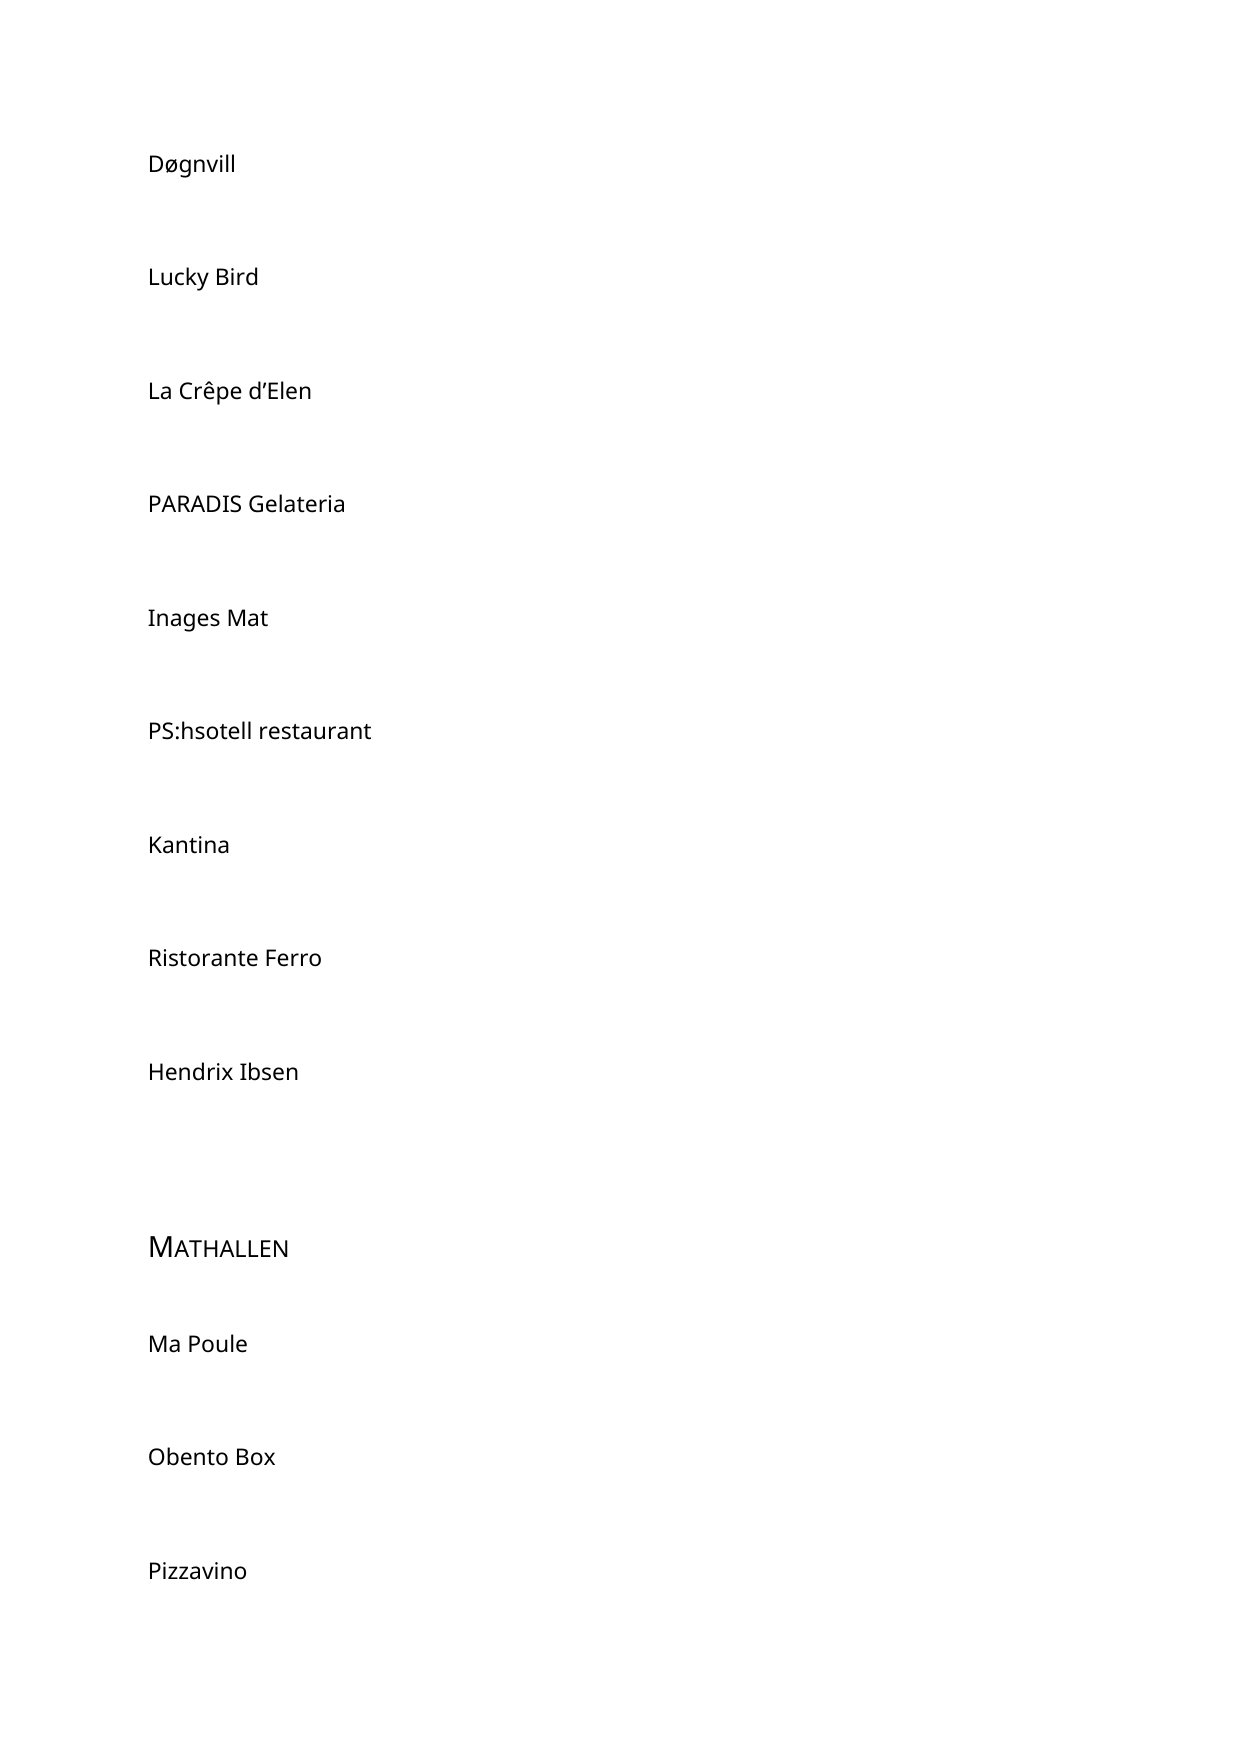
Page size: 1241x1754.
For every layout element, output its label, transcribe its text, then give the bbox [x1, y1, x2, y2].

text Ma Poule [148, 1328, 1093, 1359]
text Lucky Bird [148, 261, 1093, 292]
text Pizzavino [148, 1555, 1093, 1586]
text Hendrix Ibsen [148, 1056, 1093, 1087]
text Kantina [148, 829, 1093, 860]
text Inages Mat [148, 602, 1093, 633]
text PARADIS Gelateria [148, 488, 1093, 519]
text Obento Box [148, 1441, 1093, 1473]
text La Crêpe d’Elen [148, 375, 1093, 406]
text Døgnvill [148, 148, 1093, 179]
text Ristorante Ferro [148, 942, 1093, 974]
text PS:hsotell restaurant [148, 715, 1093, 747]
subtitle Mathallen [148, 1226, 1093, 1266]
